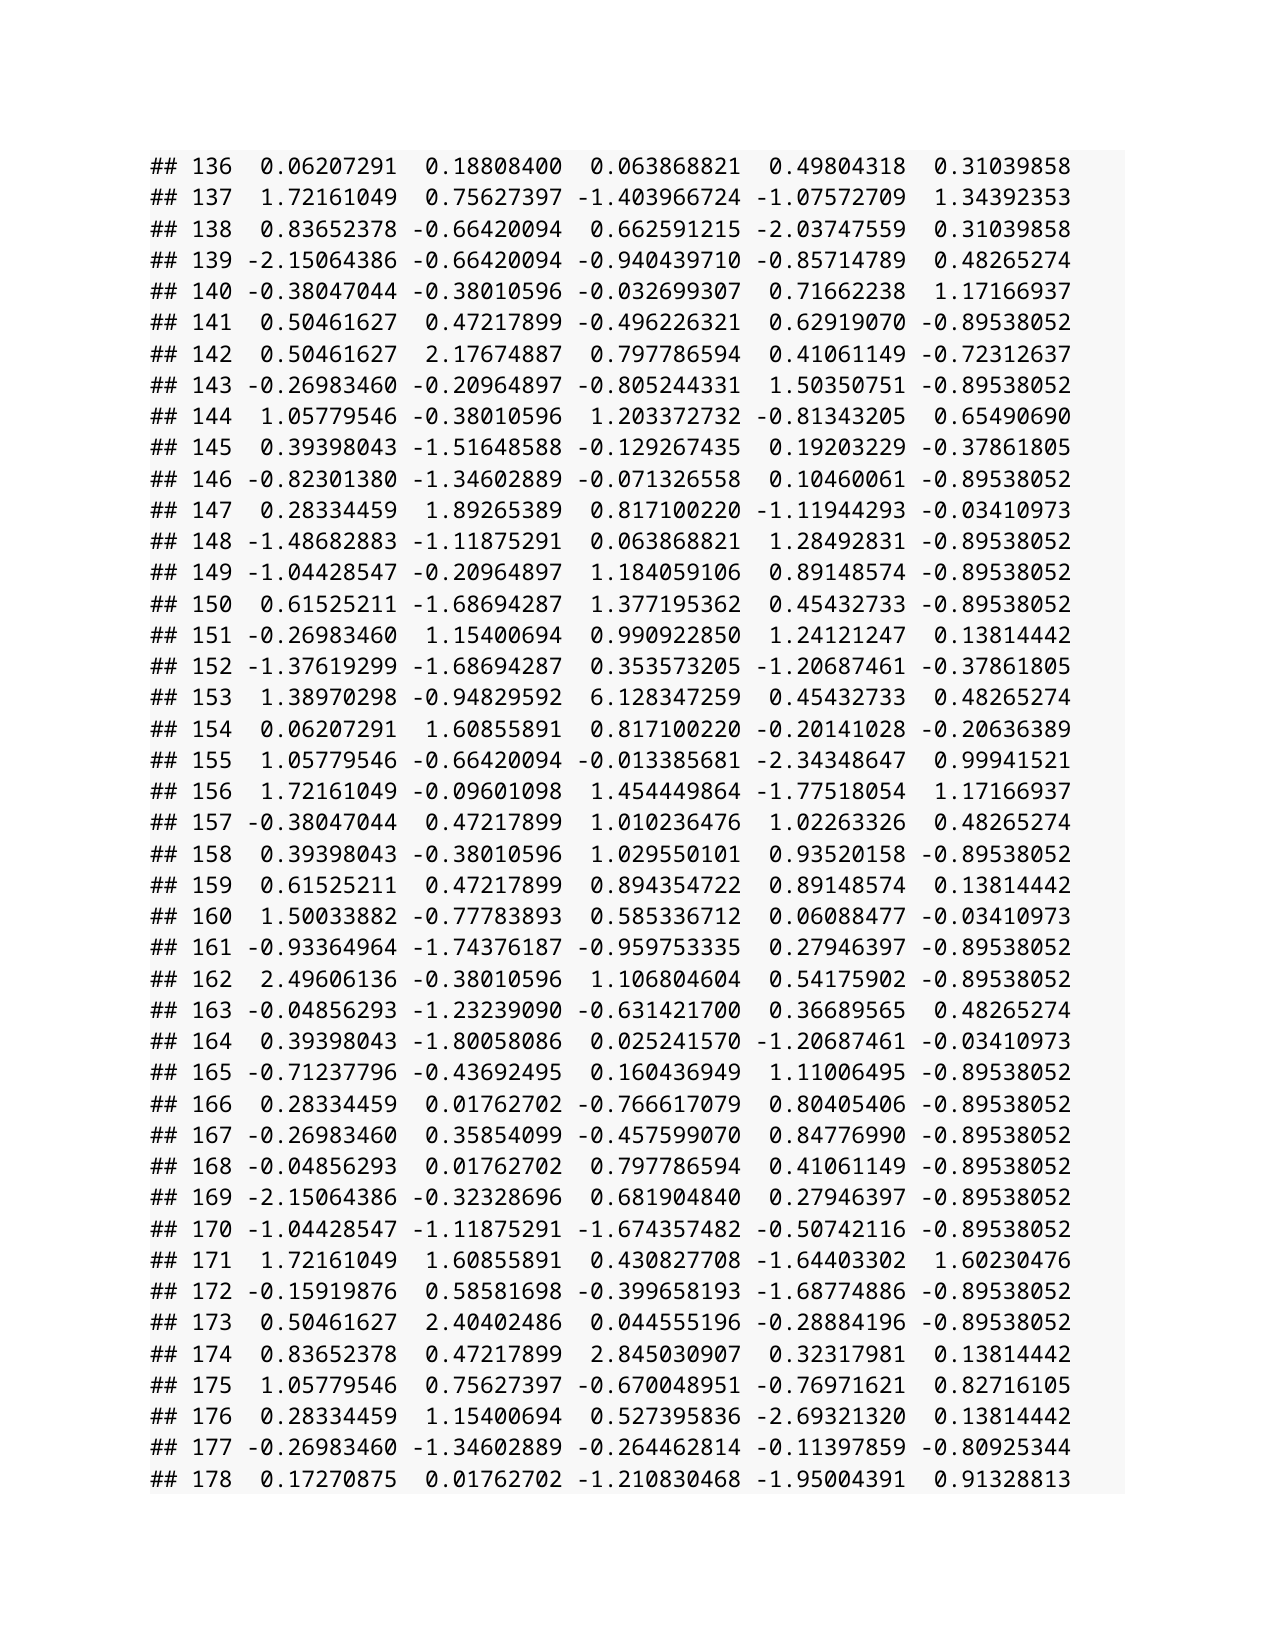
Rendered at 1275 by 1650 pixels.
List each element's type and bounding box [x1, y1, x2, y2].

text [150, 150, 1125, 1494]
